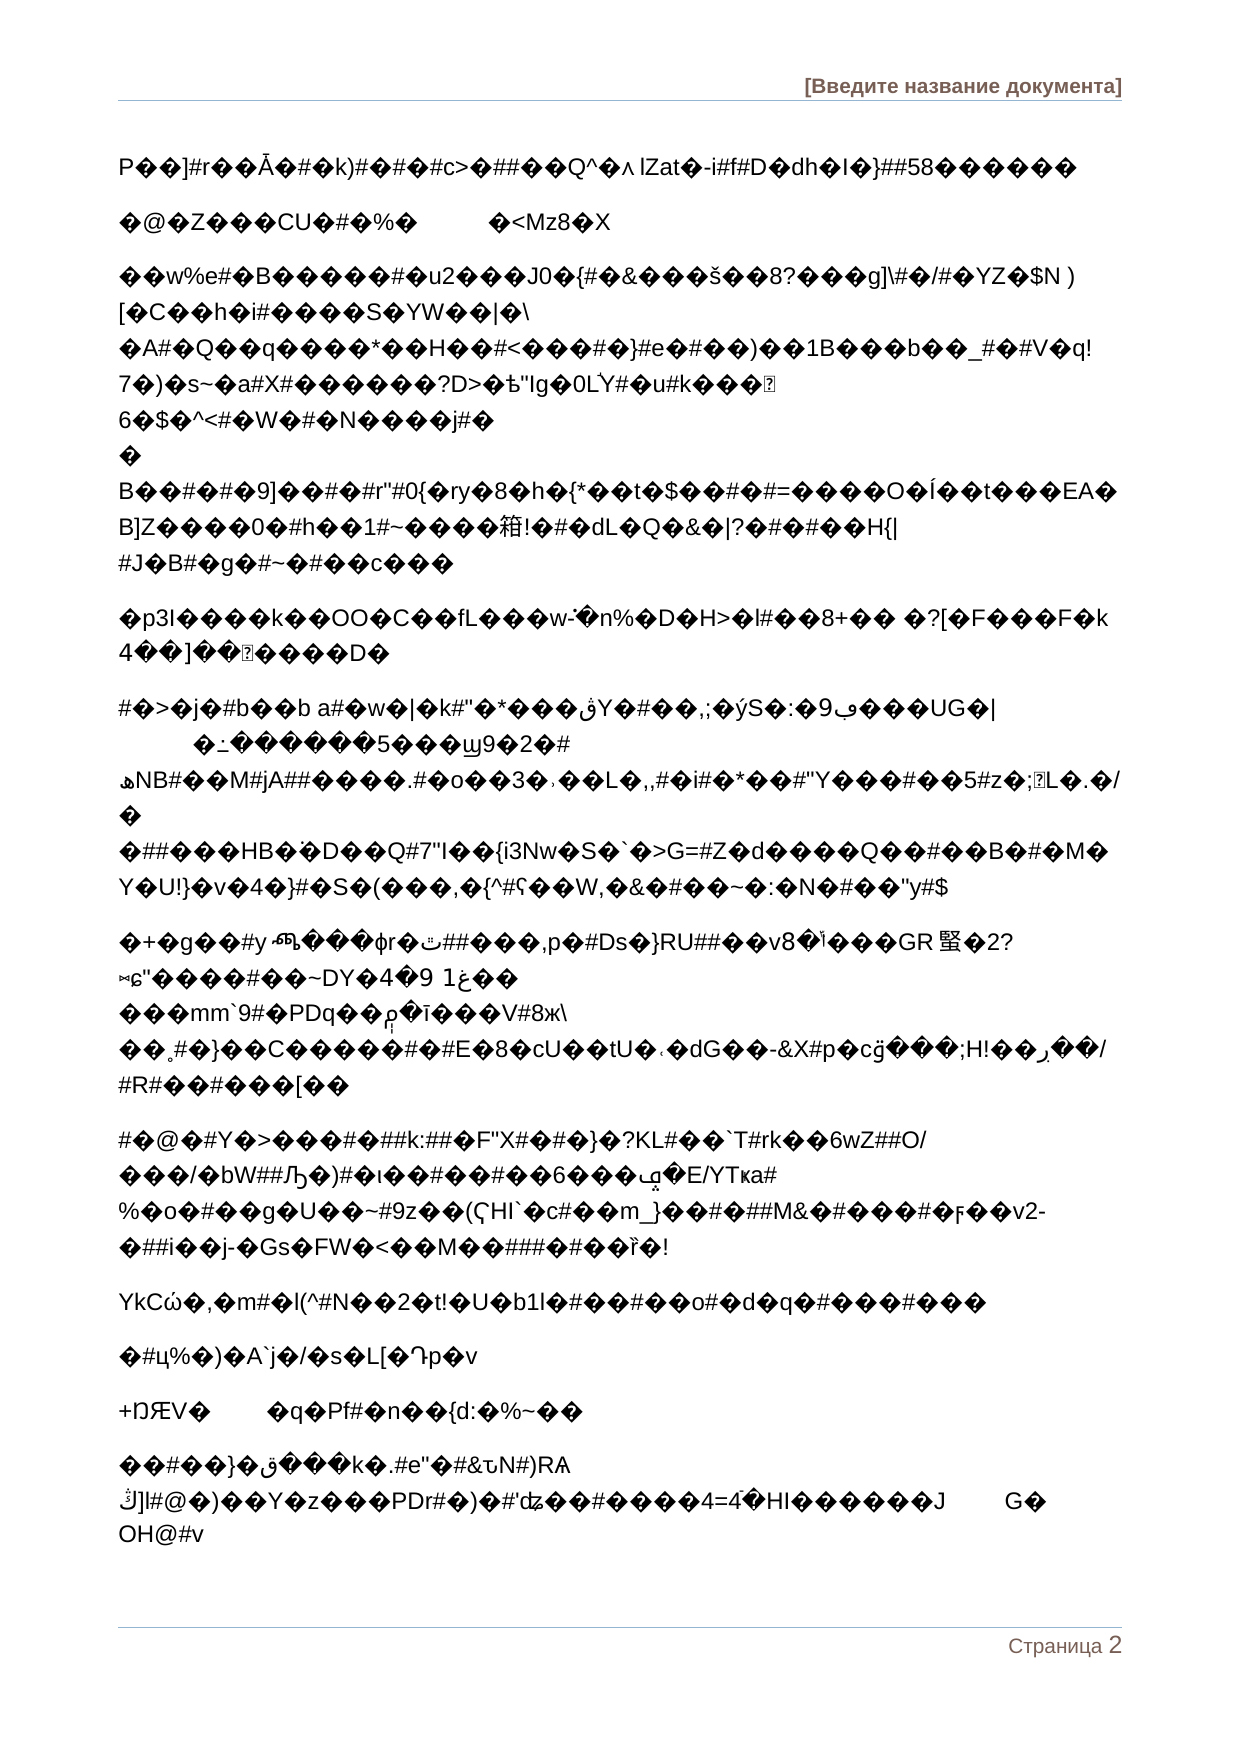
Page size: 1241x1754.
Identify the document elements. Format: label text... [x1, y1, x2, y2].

text #�@�#Y�>���#�##k:##�F"X#�#�}�?KL#��`T#rk��6wZ##O/���/�bW##Ԡ�)#�ι��#��#��6���ݡ�E/YTҝa#%�o�#��g�U��~#9z��(ҀHI`�c#��m_}��#�##М&�#���#�ϝ��v2-�##i��j-�Gs�FW�<��M��###�#��ȑ�! [118, 1122, 1122, 1263]
text �+�g��#yⶻ���ϕr�ٿ##���,p�#Ds�}RU##��vݴ�8���GR蜸�2?⑅ɕ"����#��~DY�غ1 9�4�� ���mm`9#�PDq��۾�ī���V#8ж\��˳#�}��C�����#�#E�8�cU��tU�˓�dG��-&X#p�cۊ���;H!��ڔ��/#R#��#���[�� [118, 924, 1122, 1101]
text �p3I����k��OO�C��fL���w-۬�n%�D�H>�l#��8+�� �?[�F���F�k޸��[��4����D� [118, 600, 1122, 669]
text �@�Z���CU�#�%� �<Mz8�X [118, 204, 1122, 237]
text ��#��}�ق���k�.#e"�#&ԏN#)RѦڭ]l#@�)��Y�z���PDr#�)�#'ʥ��#����4=4ֿ�HI������J G� OH@#v [118, 1448, 1122, 1547]
text ��w%e#�B�����#�u2���J0�{#�&���š��8?���g]\#�/#�YZ�$N )[�C��h�i#����S�YW��|�\�A#�Q��q����*��H��#<���#�}#e�#��)��1B���b��_#�#V�q!7�)�s~�a#X#������?D>�ѣ"Ig�0L֬Y#�u#k���޹ 6�$�^<#�W�#�N����j#� �B��#�#�9]��#�#r"#0{�ry�8�h�{*��t�$��#�#=����O�Í��t���EA�B]Z����0�#h��1#~����䈤!�#�dL�Q�&�|?�#�#��H{|#J�B#�g�#~�#��c��� [118, 259, 1122, 578]
text �#ц%�)�A`j�/�s�L[�Դp�v [118, 1339, 1122, 1372]
text +ŊԘV� �q�Pf#�n��{d:�%~�� [118, 1394, 1122, 1426]
text P��]#r��Ǡ�#�k)#�#�#c>�##��Q^�᧘lZat�-i#f#D�dh�I�}##58������ [118, 150, 1122, 183]
text YkCώ�,�m#�l(^#N��2�t!�U�b1l�#��#��o#�d�q�#���#��� [118, 1284, 1122, 1317]
text #�>�ϳ�#b��b a#�w�|�k#"�*���ڨY�#��,;�ýS�:�ڢ9���UG�| �߸������5���ϣ9�2�#ھNB#��M#jA##����.#�o��3�˒��L�,,#�i#�*��#"Y���#��5#z�;޲L�.�/��##���HB�͘�D��Q#7"I��{i3Nw�S�`�>G=#Z�d����Q��#��B�#�M�Y�U!}�v�4�}#�S�(���,�{^#ʕ��W,�&�#��~�:�N�#��"y#$ [118, 691, 1122, 903]
